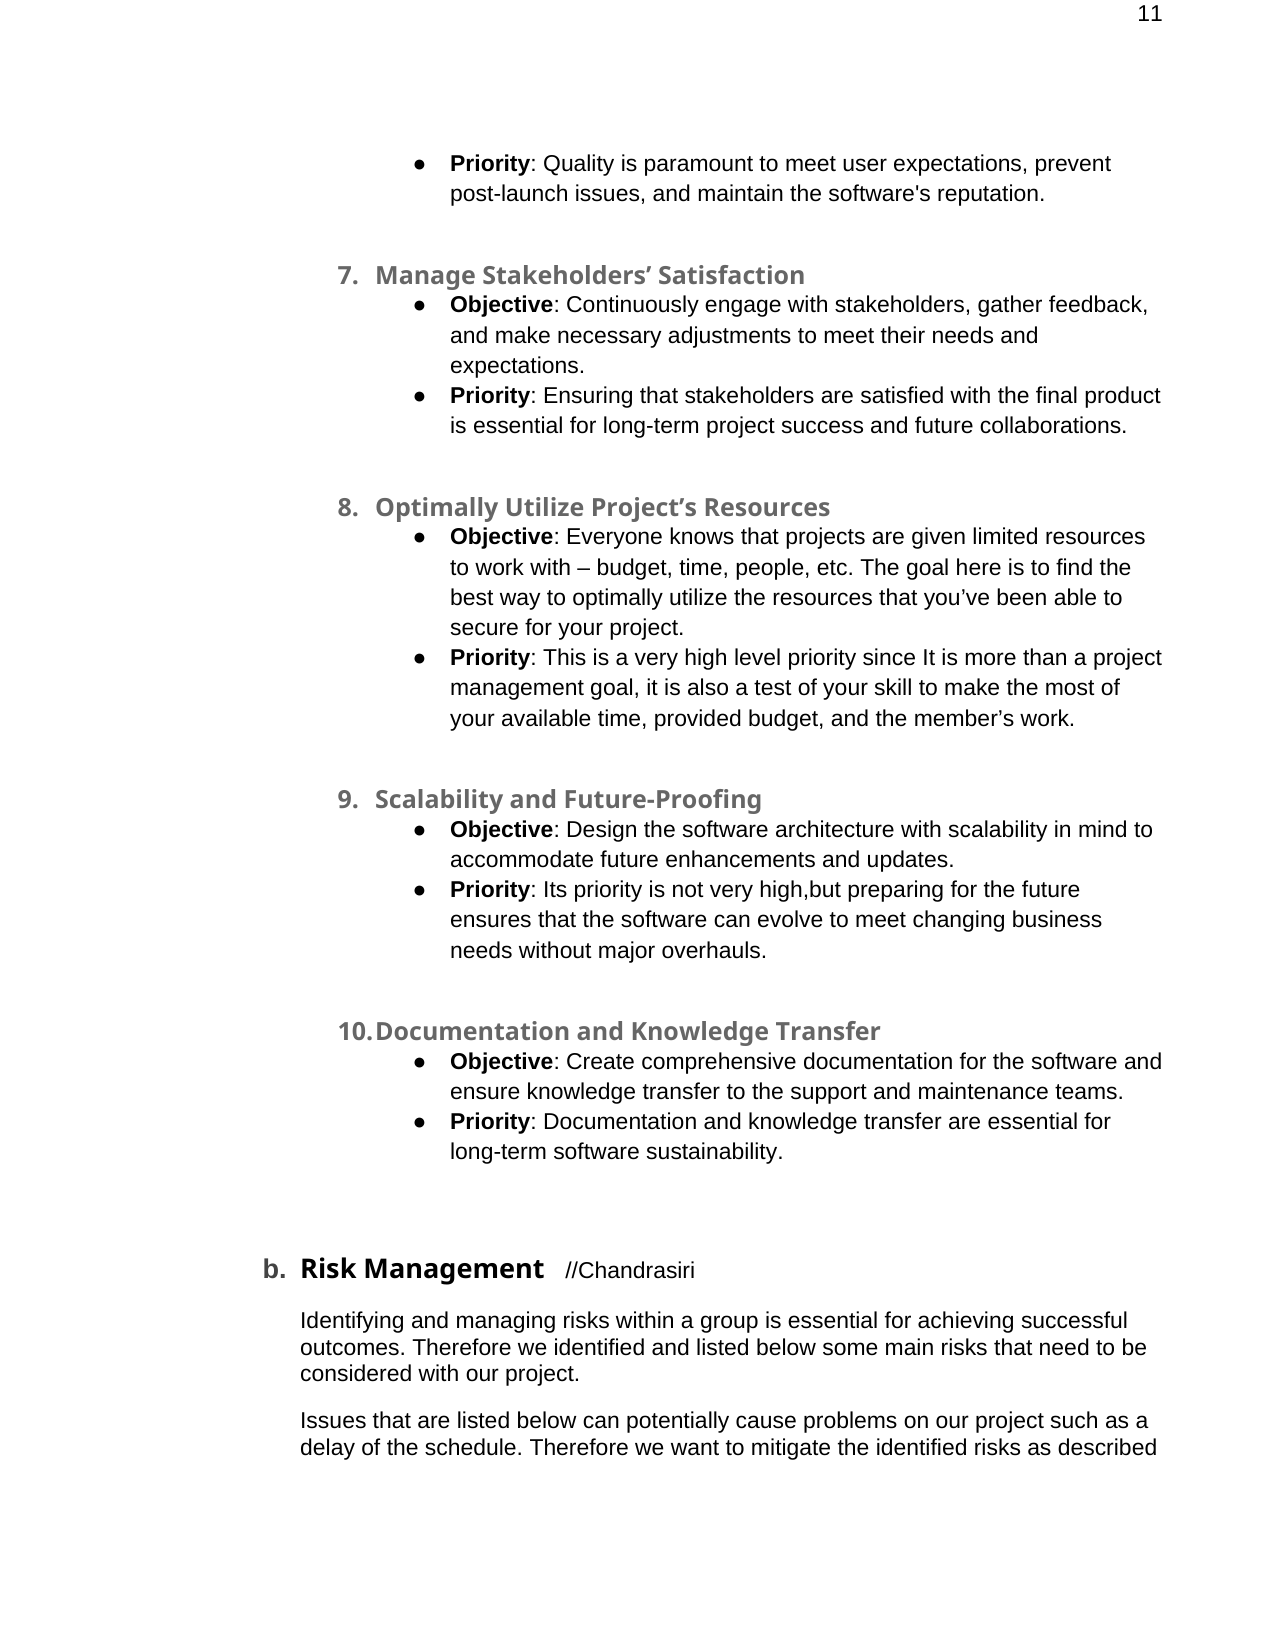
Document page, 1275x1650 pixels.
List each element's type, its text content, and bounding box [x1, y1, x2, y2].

list Objective: Everyone knows that projects are given limited resources to work with – budget, time, people, etc. The goal here is to find the best way to optimally utilize the resources that you’ve been able to secure for your project. [412, 523, 1162, 640]
list Priority: Ensuring that stakeholders are satisfied with the final product is essential for long-term project success and future collaborations. [412, 382, 1162, 438]
subtitle Scalability and Future-Proofing [337, 782, 1162, 816]
list Objective: Continuously engage with stakeholders, gather feedback, and make necessary adjustments to meet their needs and expectations. [412, 291, 1162, 378]
list Priority: Documentation and knowledge transfer are essential for long-term software sustainability. [412, 1108, 1162, 1165]
text Identifying and managing risks within a group is essential for achieving successful outcomes. Therefore we identified and listed below some main risks that need to be considered with our project. [300, 1307, 1162, 1387]
list Priority: Its priority is not very high,but preparing for the future ensures that the software can evolve to meet changing business needs without major overhauls. [412, 876, 1162, 963]
subtitle Optimally Utilize Project’s Resources [337, 489, 1162, 523]
subtitle Documentation and Knowledge Transfer [337, 1014, 1162, 1048]
list Objective: Design the software architecture with scalability in mind to accommodate future enhancements and updates. [412, 816, 1162, 872]
list Priority: This is a very high level priority since It is more than a project management goal, it is also a test of your skill to make the most of your available time, provided budget, and the member’s work. [412, 644, 1162, 731]
list Priority: Quality is paramount to meet user expectations, prevent post-launch issues, and maintain the software's reputation. [412, 150, 1162, 207]
subtitle Manage Stakeholders’ Satisfaction [337, 257, 1162, 291]
subtitle Risk Management //Chandrasiri [559, 1250, 1162, 1287]
list Objective: Create comprehensive documentation for the software and ensure knowledge transfer to the support and maintenance teams. [412, 1048, 1162, 1104]
